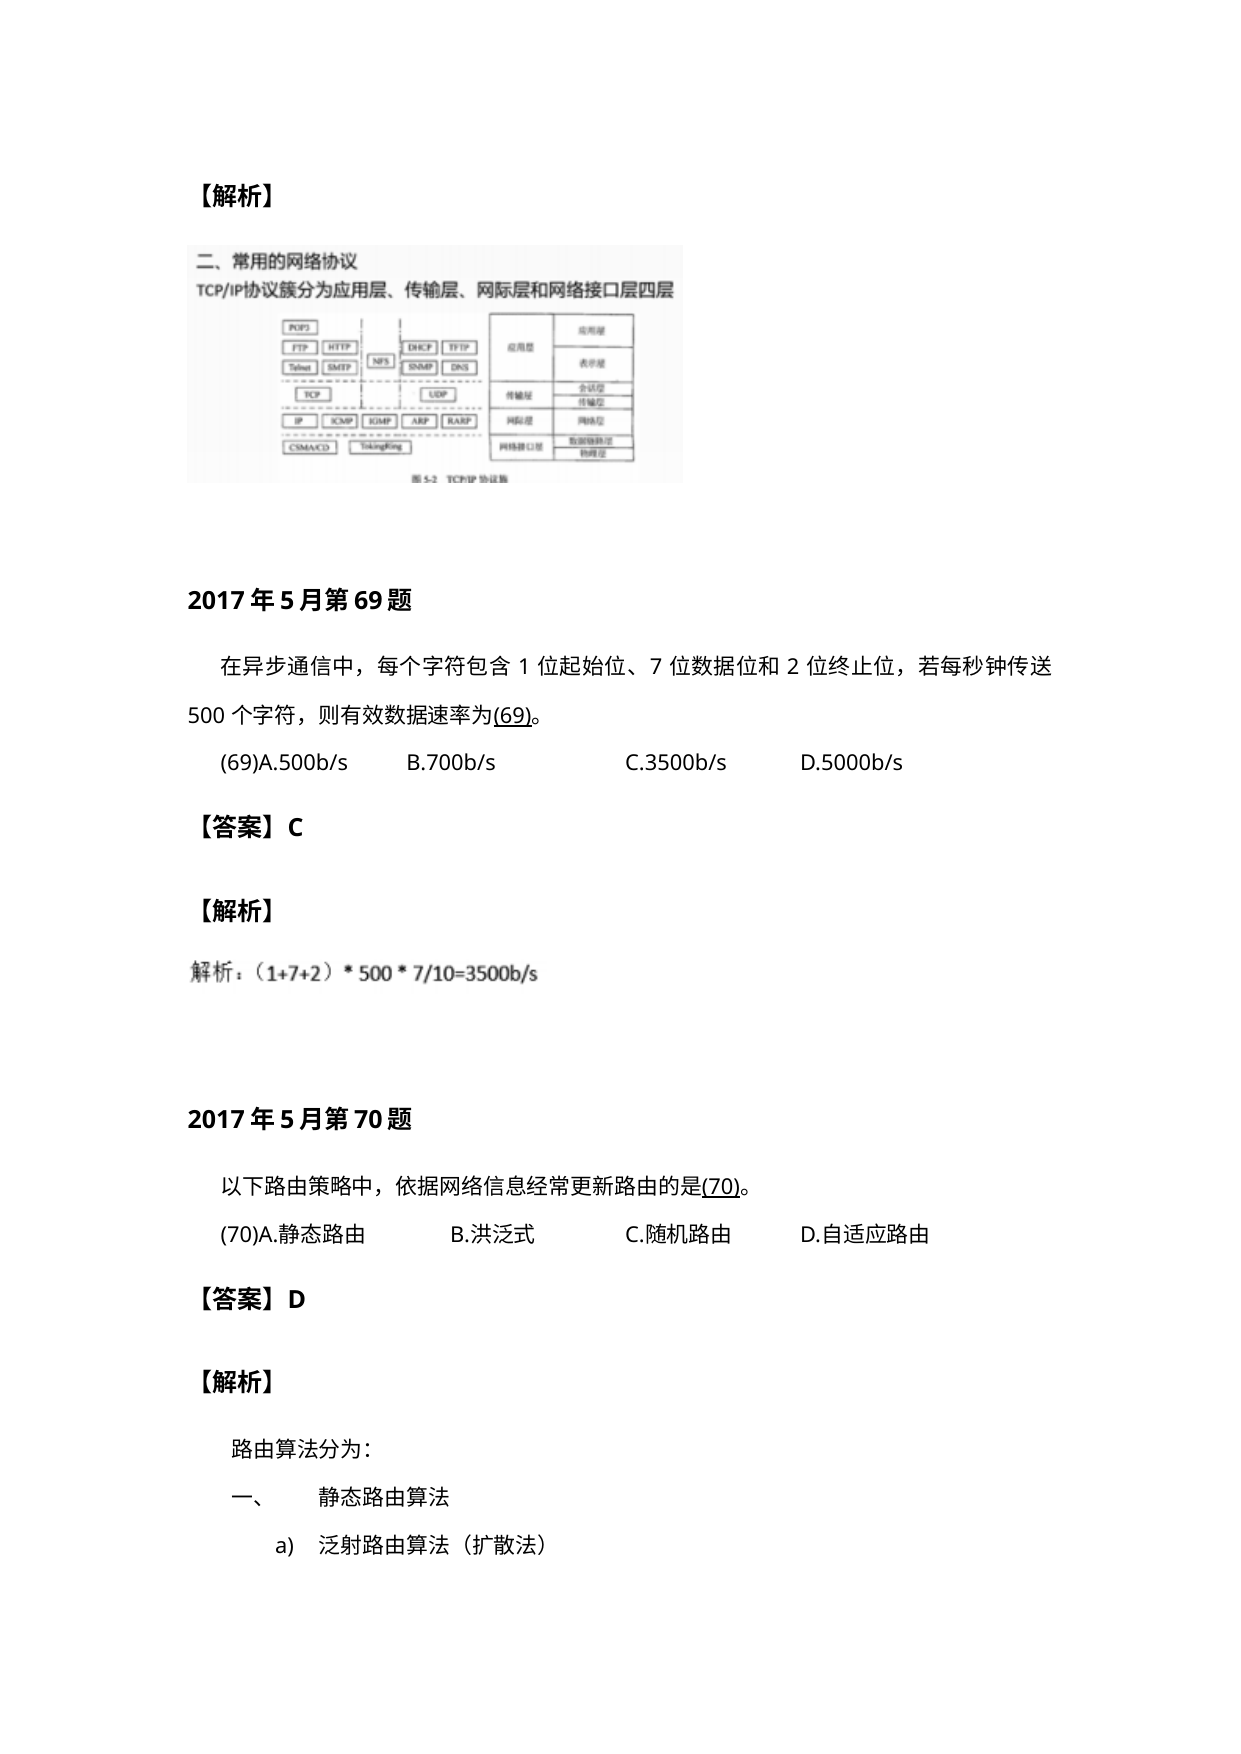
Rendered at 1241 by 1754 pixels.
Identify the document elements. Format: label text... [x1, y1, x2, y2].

text 【答案】C [187, 793, 1053, 858]
text 【答案】D [187, 1265, 1053, 1330]
text (69)A.500b/s B.700b/s C.3500b/s D.5000b/s [187, 746, 1053, 778]
picture [187, 959, 547, 994]
text 在异步通信中，每个字符包含 1 位起始位、7 位数据位和 2 位终止位，若每秒钟传送 500 个字符，则有效数据速率为(69)。 [187, 649, 1053, 730]
text 路由算法分为： [187, 1431, 1053, 1464]
list 泛射路由算法（扩散法） [275, 1528, 1053, 1561]
text 以下路由策略中，依据网络信息经常更新路由的是(70)。 [187, 1168, 1053, 1201]
text 【解析】 [187, 877, 1053, 942]
text 【解析】 [187, 1348, 1053, 1413]
picture [187, 245, 683, 483]
text 【解析】 [187, 162, 1053, 227]
text 2017年5月第69题 [187, 566, 1053, 631]
list 静态路由算法 [231, 1480, 1053, 1512]
text (70)A.静态路由 B.洪泛式 C.随机路由 D.自适应路由 [187, 1217, 1053, 1249]
text 2017年5月第70题 [187, 1085, 1053, 1150]
